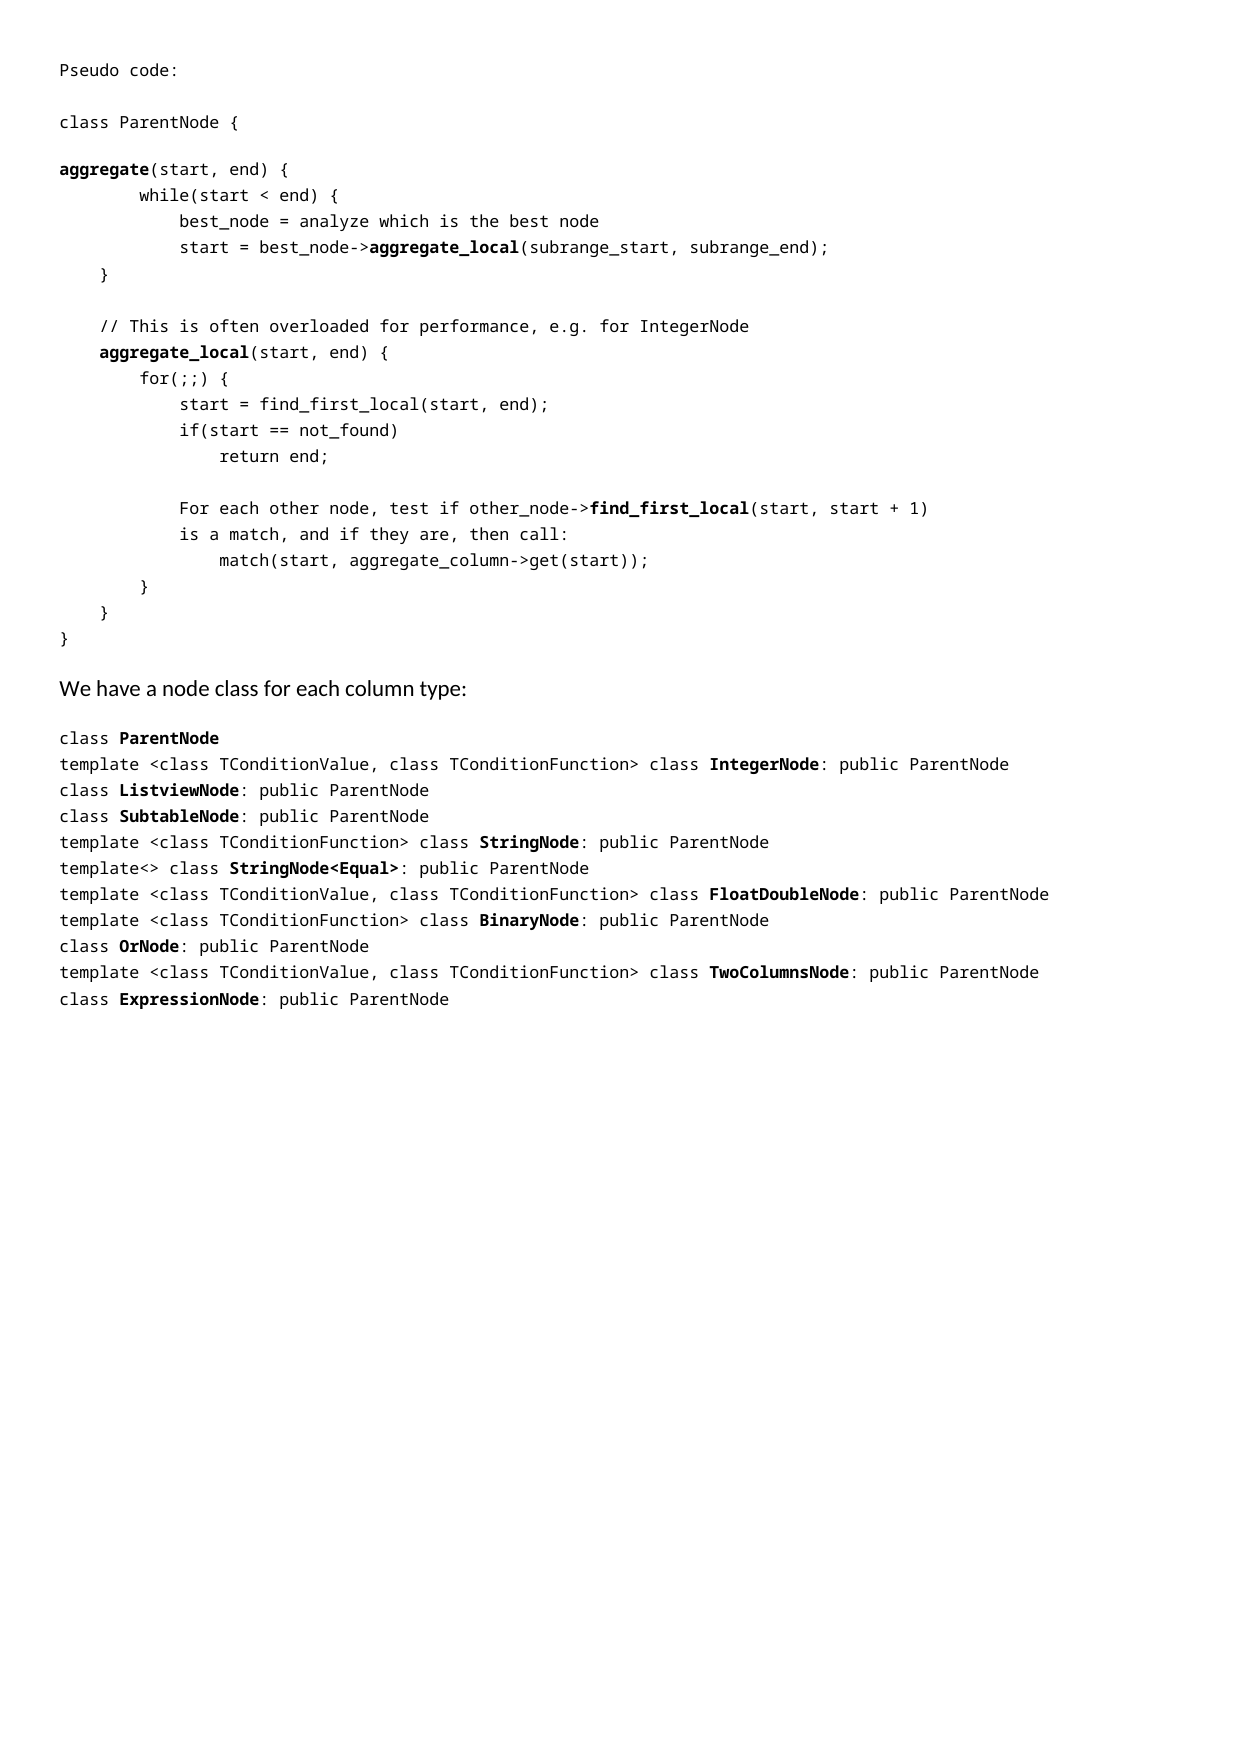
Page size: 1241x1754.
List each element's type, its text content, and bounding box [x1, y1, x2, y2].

text Pseudo code: class ParentNode { [59, 59, 1181, 134]
text aggregate(start, end) { while(start < end) { best_node = analyze which is the best node start = best_node->aggregate_local(subrange_start, subrange_end); } // This is often overloaded for performance, e.g. for IntegerNode aggregate_local(start, end) { for(;;) { start = find_first_local(start, end); if(start == not_found) return end; For each other node, test if other_node->find_first_local(start, start + 1) is a match, and if they are, then call: match(start, aggregate_column->get(start)); } } } [59, 158, 1181, 649]
text class ParentNode template <class TConditionValue, class TConditionFunction> class IntegerNode: public ParentNode class ListviewNode: public ParentNode class SubtableNode: public ParentNode template <class TConditionFunction> class StringNode: public ParentNode template<> class StringNode<Equal>: public ParentNode template <class TConditionValue, class TConditionFunction> class FloatDoubleNode: public ParentNode template <class TConditionFunction> class BinaryNode: public ParentNode class OrNode: public ParentNode template <class TConditionValue, class TConditionFunction> class TwoColumnsNode: public ParentNode class ExpressionNode: public ParentNode [59, 727, 1181, 1010]
text We have a node class for each column type: [59, 674, 1181, 702]
